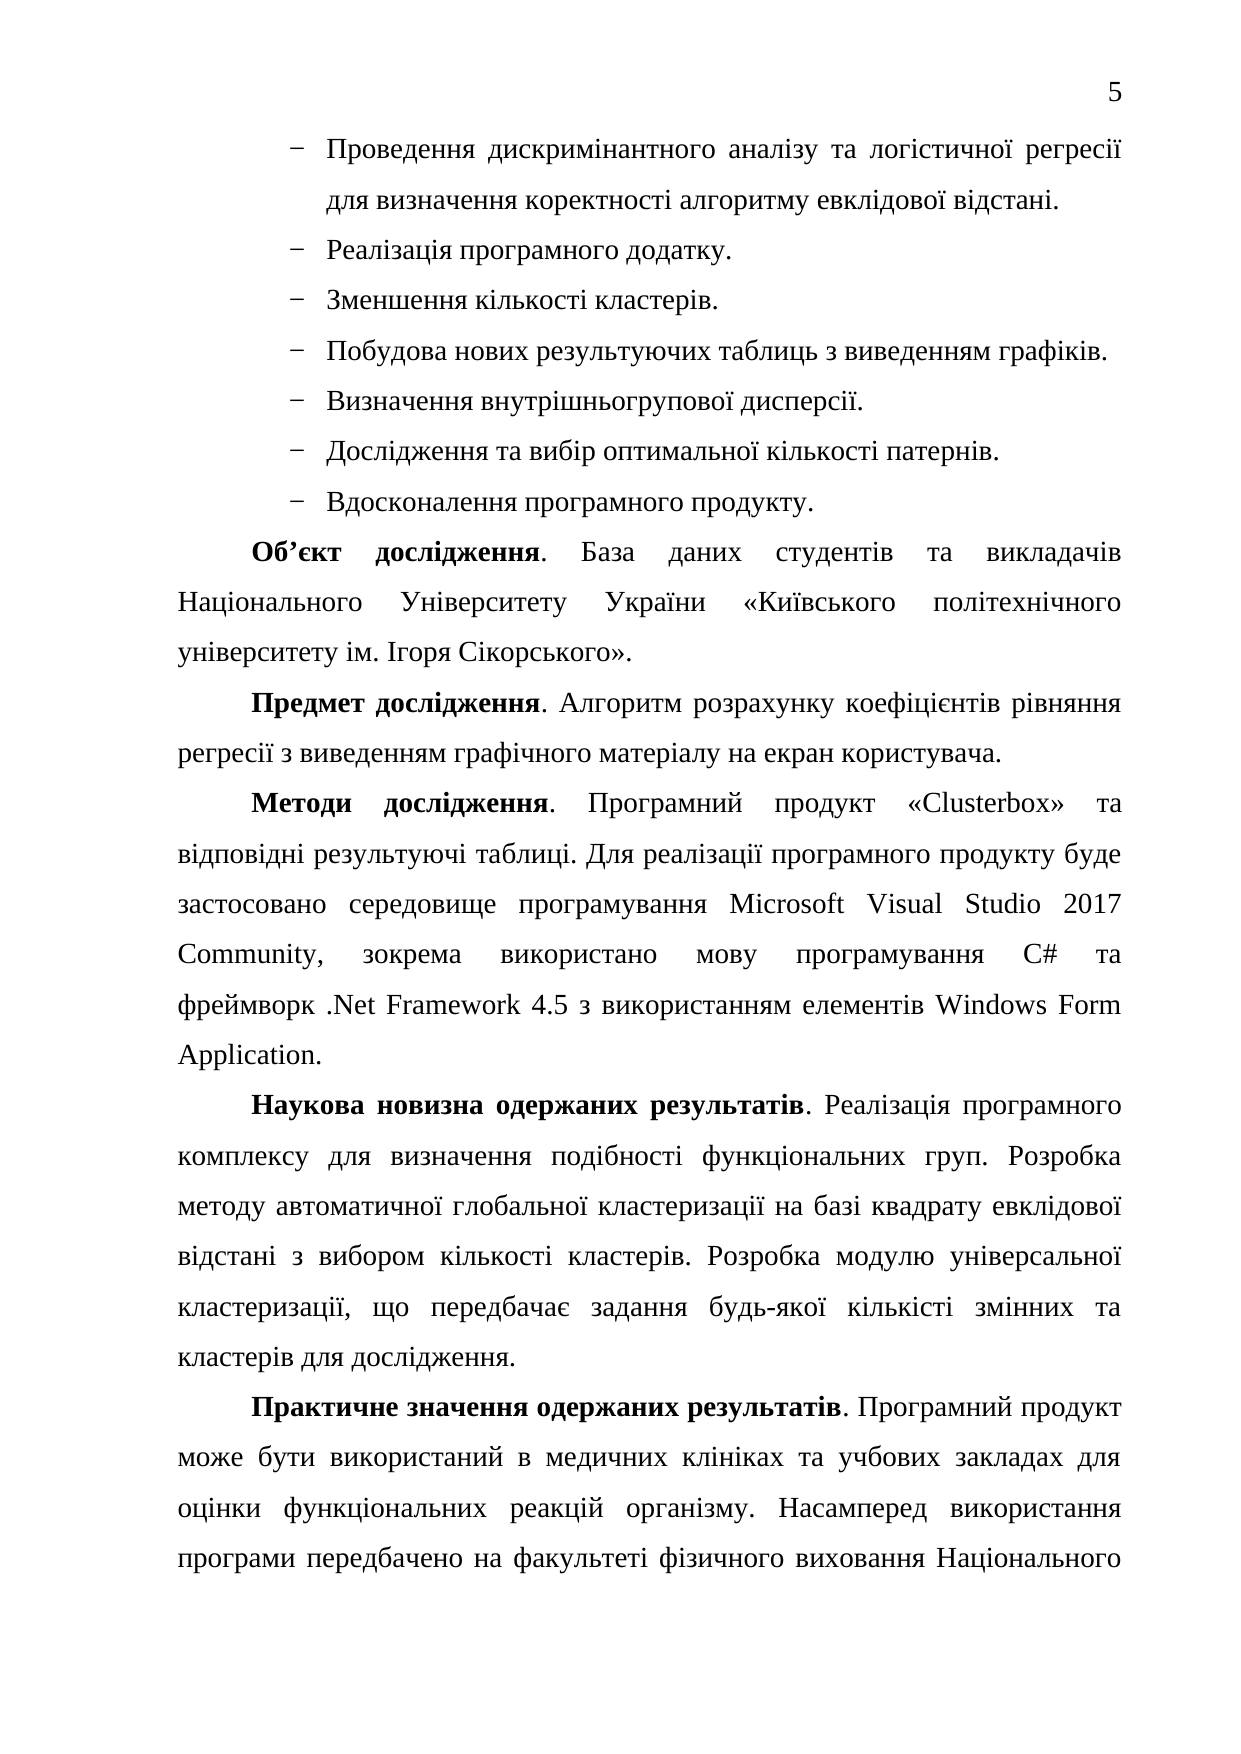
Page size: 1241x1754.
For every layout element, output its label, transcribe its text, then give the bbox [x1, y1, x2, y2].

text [177, 1389, 1122, 1574]
list Реалізація програмного додатку. [288, 232, 1122, 266]
list Побудова нових результуючих таблиць з виведенням графіків. [288, 333, 1122, 366]
list Зменшення кількості кластерів. [288, 282, 1122, 316]
list Вдосконалення програмного продукту. [288, 484, 1122, 517]
list Визначення внутрішньогрупової дисперсії. [288, 383, 1122, 417]
text Предмет дослідження. Алгоритм розрахунку коефіцієнтів рівняння регресії з виведенням графічного матеріалу на екран користувача. [177, 685, 1122, 769]
text Об’єкт дослідження. База даних студентів та викладачів Національного Університету України «Київського політехнічного університету ім. Ігоря Сікорського». [177, 534, 1122, 668]
text Наукова новизна одержаних результатів. Реалізація програмного комплексу для визначення подібності функціональних груп. Розробка методу автоматичної глобальної кластеризації на базі квадрату евклідової відстані з вибором кількості кластерів. Розробка модулю універсальної кластеризації, що передбачає задання будь-якої кількісті змінних та кластерів для дослідження. [177, 1087, 1122, 1372]
text Методи дослідження. Програмний продукт «Clusterbox» та відповідні результуючі таблиці. Для реалізації програмного продукту буде застосовано середовище програмування Microsoft Visual Studio 2017 Community, зокрема використано мову програмування C# та фреймворк .Net Framework 4.5 з використанням елементів Windows Form Application. [177, 786, 1122, 1071]
list Дослідження та вибір оптимальної кількості патернів. [288, 433, 1122, 467]
list Проведення дискримінантного аналізу та логістичної регресії для визначення коректності алгоритму евклідової відстані. [288, 131, 1122, 215]
